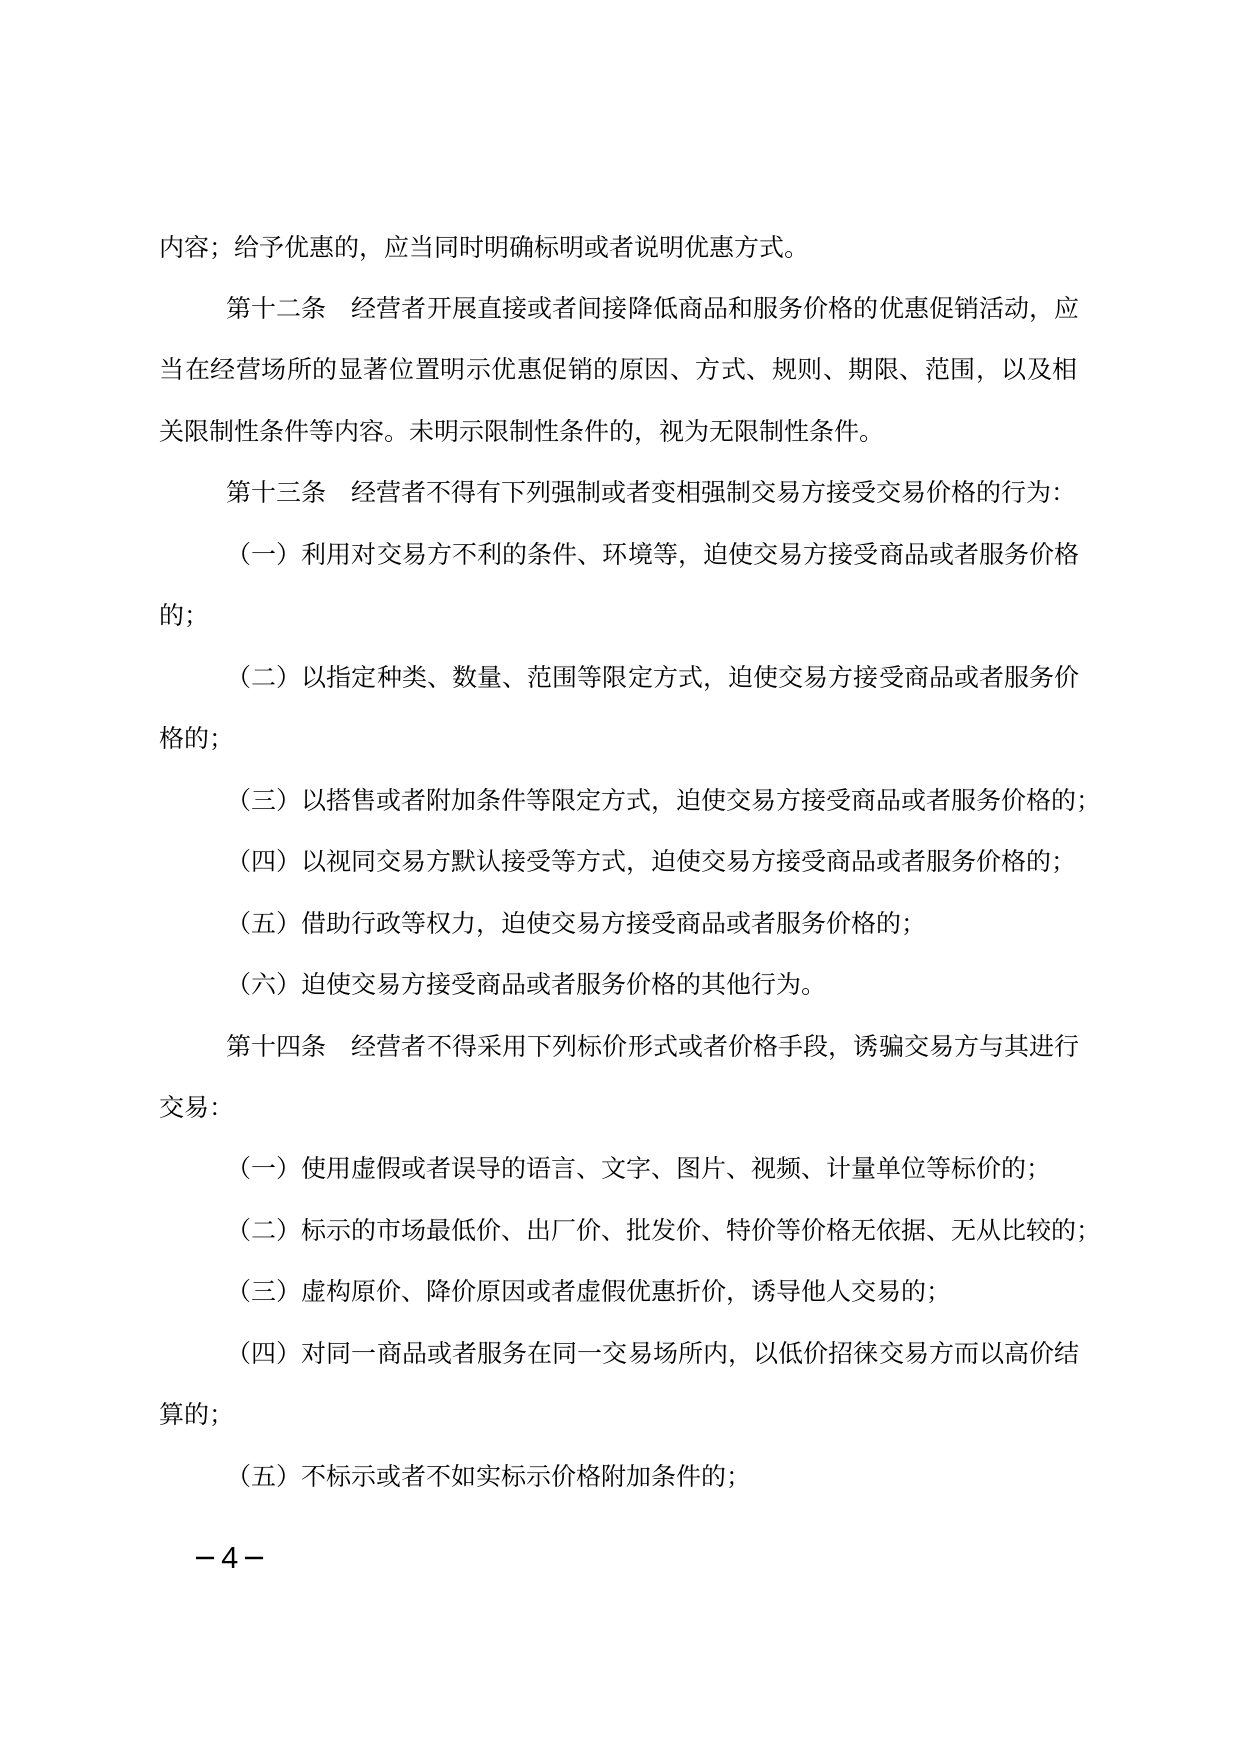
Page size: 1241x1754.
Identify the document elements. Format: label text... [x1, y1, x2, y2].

text 第十二条 经营者开展直接或者间接降低商品和服务价格的优惠促销活动，应当在经营场所的显著位置明示优惠促销的原因、方式、规则、期限、范围，以及相关限制性条件等内容。未明示限制性条件的，视为无限制性条件。 [159, 268, 1081, 453]
text （五）借助行政等权力，迫使交易方接受商品或者服务价格的； [159, 883, 1081, 944]
text （三）虚构原价、降价原因或者虚假优惠折价，诱导他人交易的； [159, 1252, 1081, 1313]
text （一）利用对交易方不利的条件、环境等，迫使交易方接受商品或者服务价格的； [159, 514, 1081, 637]
text （一）使用虚假或者误导的语言、文字、图片、视频、计量单位等标价的； [159, 1129, 1081, 1190]
text 第十三条 经营者不得有下列强制或者变相强制交易方接受交易价格的行为： [159, 453, 1081, 514]
text 第十四条 经营者不得采用下列标价形式或者价格手段，诱骗交易方与其进行交易： [159, 1006, 1081, 1129]
text （二）标示的市场最低价、出厂价、批发价、特价等价格无依据、无从比较的； [159, 1190, 1081, 1252]
text （三）以搭售或者附加条件等限定方式，迫使交易方接受商品或者服务价格的； [159, 760, 1081, 821]
text （六）迫使交易方接受商品或者服务价格的其他行为。 [159, 944, 1081, 1006]
text （五）不标示或者不如实标示价格附加条件的； [159, 1436, 1081, 1497]
text （四）以视同交易方默认接受等方式，迫使交易方接受商品或者服务价格的； [159, 821, 1081, 883]
text （二）以指定种类、数量、范围等限定方式，迫使交易方接受商品或者服务价格的； [159, 637, 1081, 760]
text （四）对同一商品或者服务在同一交易场所内，以低价招徕交易方而以高价结算的； [159, 1313, 1081, 1436]
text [159, 207, 1081, 268]
